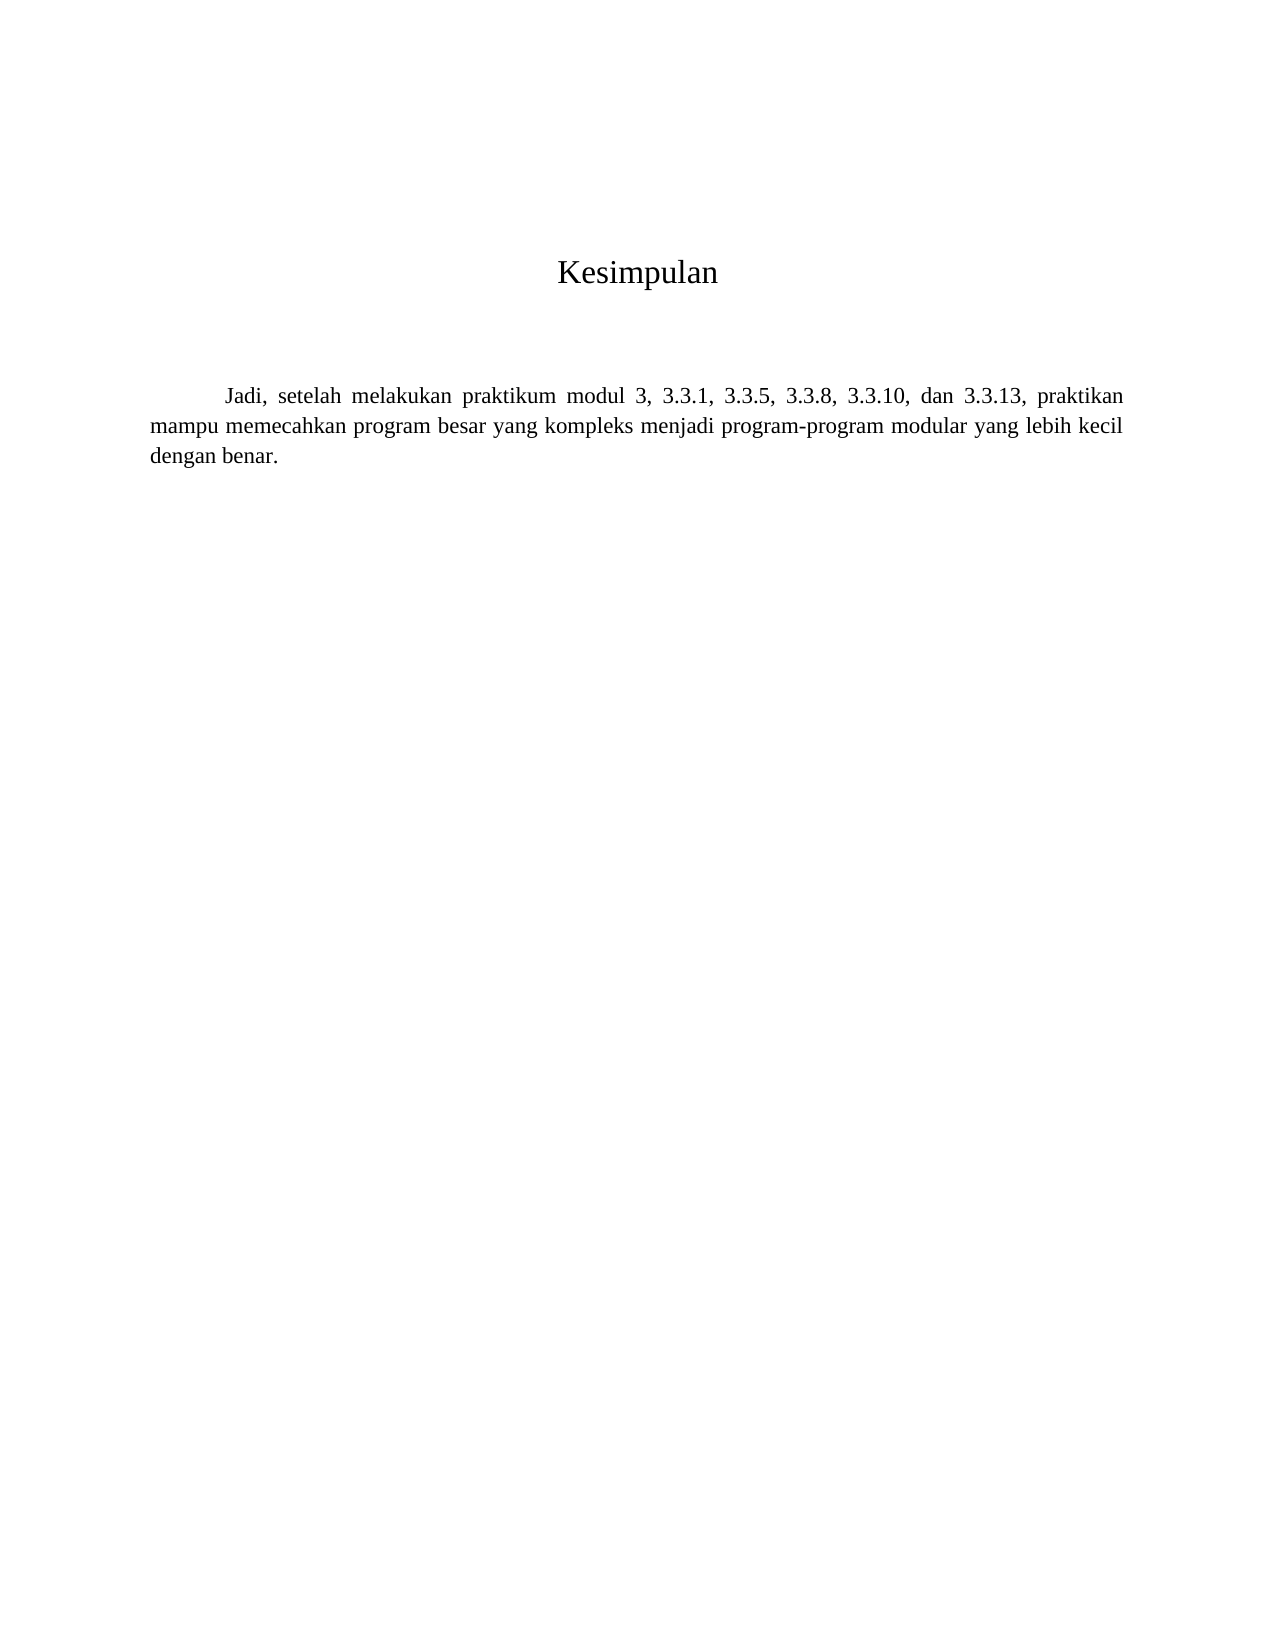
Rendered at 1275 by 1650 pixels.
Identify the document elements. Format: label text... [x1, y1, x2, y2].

text Jadi, setelah melakukan praktikum modul 3, 3.3.1, 3.3.5, 3.3.8, 3.3.10, dan 3.3.13, praktikan mampu memecahkan program besar yang kompleks menjadi program-program modular yang lebih kecil dengan benar. [150, 382, 1125, 469]
text Kesimpulan [150, 252, 1125, 290]
